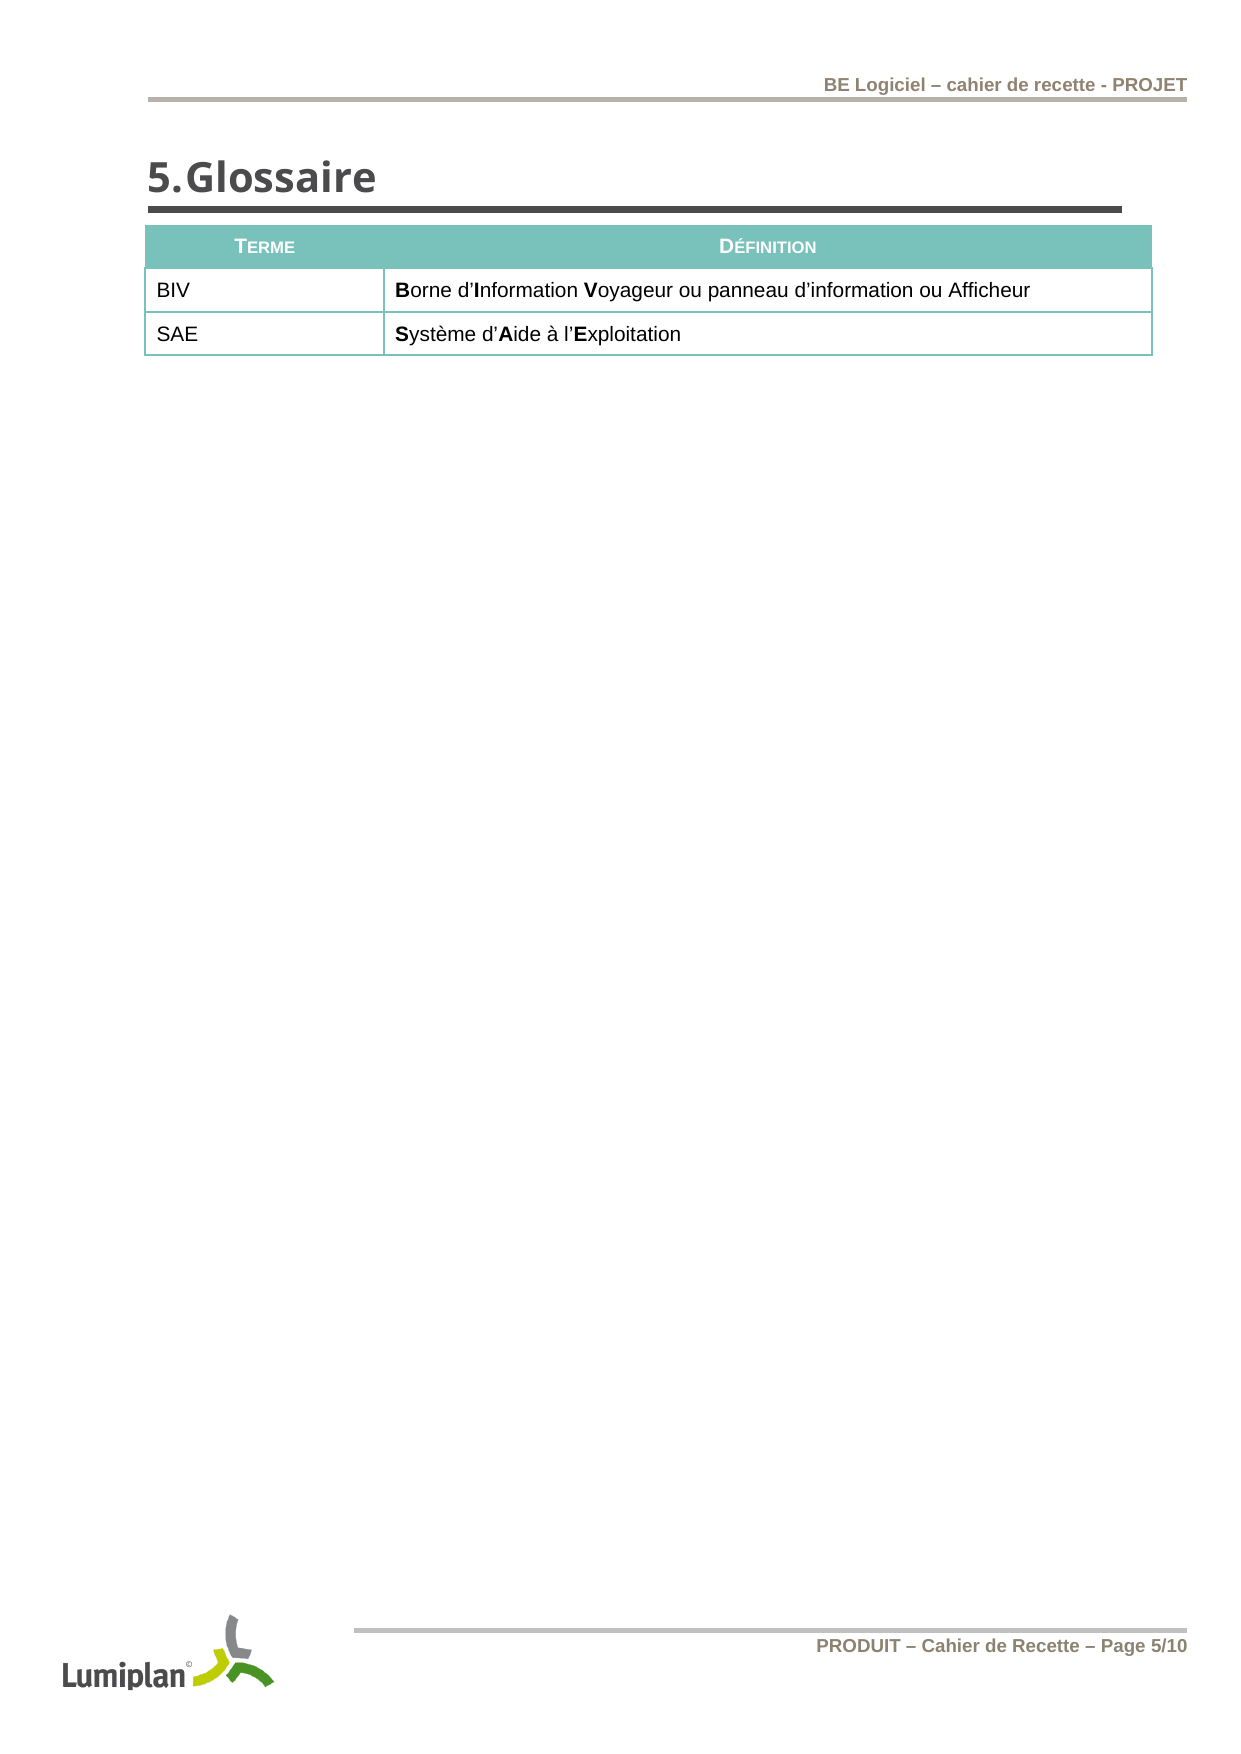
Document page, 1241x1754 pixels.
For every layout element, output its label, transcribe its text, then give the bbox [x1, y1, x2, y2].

table_cell Système d’Aide à l’Exploitation [385, 313, 1151, 354]
table_cell Borne d’Information Voyageur ou panneau d’information ou Afficheur [385, 269, 1151, 311]
table_cell SAE [146, 313, 383, 354]
table_header Définition [384, 225, 1152, 267]
picture [55, 1608, 281, 1697]
table_cell BIV [146, 269, 383, 311]
subtitle Glossaire [148, 148, 1122, 206]
table_header Terme [145, 225, 384, 267]
